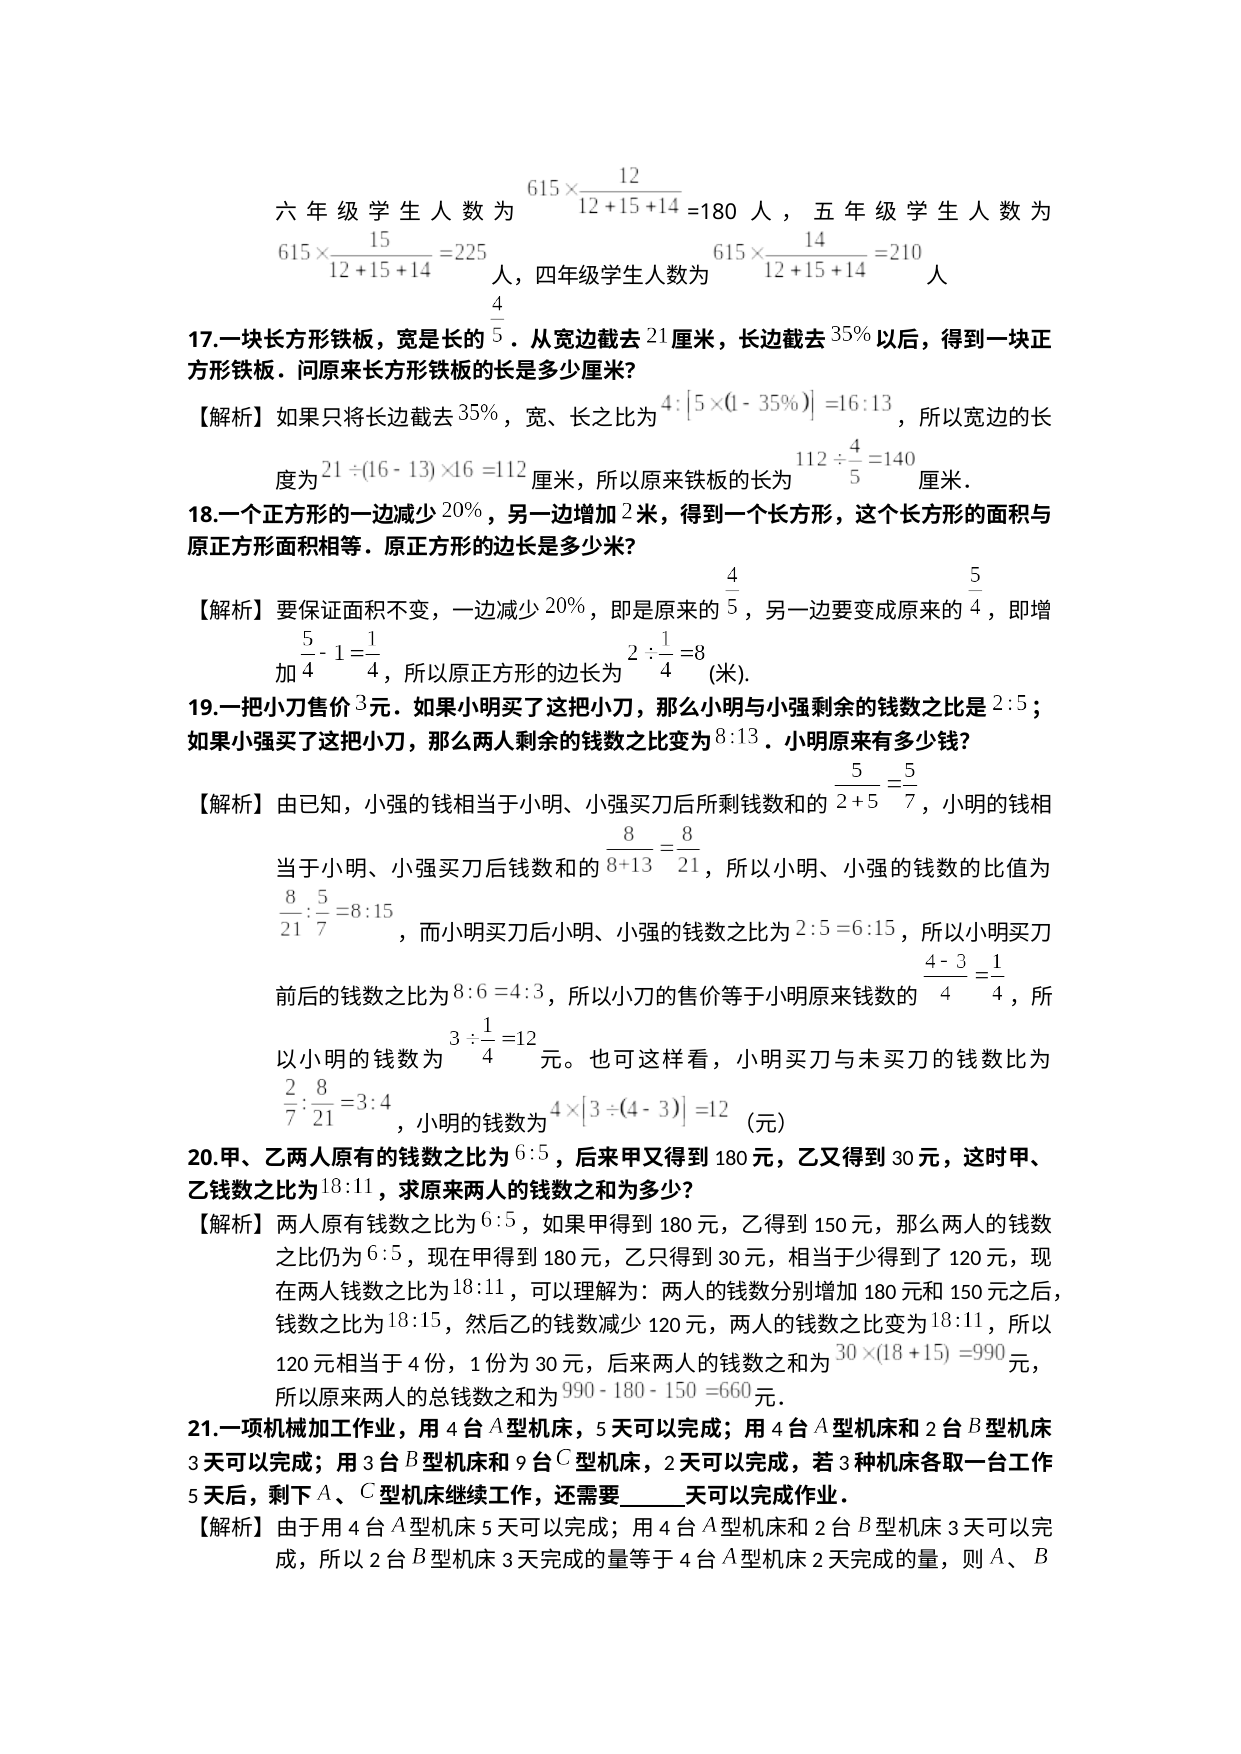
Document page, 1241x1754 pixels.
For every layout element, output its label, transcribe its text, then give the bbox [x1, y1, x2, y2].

text 20.甲、乙两人原有的钱数之比为，后来甲又得到180元，乙又得到30元，这时甲、乙钱数之比为，求原来两人的钱数之和为多少？ [187, 1138, 1053, 1205]
text 19.一把小刀售价元．如果小明买了这把小刀，那么小明与小强剩余的钱数之比是；如果小强买了这把小刀，那么两人剩余的钱数之比变为．小明原来有多少钱？ [187, 688, 1053, 755]
list 如果只将长边截去，宽、长之比为，所以宽边的长度为厘米，所以原来铁板的长为厘米． [187, 385, 1053, 495]
text 18.一个正方形的一边减少，另一边增加米，得到一个长方形，这个长方形的面积与原正方形面积相等．原正方形的边长是多少米? [187, 495, 1053, 561]
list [187, 1510, 1053, 1573]
list 由已知，小强的钱相当于小明、小强买刀后所剩钱数和的，小明的钱相当于小明、小强买刀后钱数和的，所以小明、小强的钱数的比值为，而小明买刀后小明、小强的钱数之比为，所以小明买刀前后的钱数之比为，所以小刀的售价等于小明原来钱数的，所以小明的钱数为元。也可这样看，小明买刀与未买刀的钱数比为，小明的钱数为（元） [187, 755, 1053, 1138]
text 21.一项机械加工作业，用4台型机床，5天可以完成；用4台型机床和2台型机床3天可以完成；用3台型机床和9台型机床，2天可以完成，若3种机床各取一台工作5天后，剩下、型机床继续工作，还需要______ 天可以完成作业． [187, 1411, 1053, 1510]
list 两人原有钱数之比为，如果甲得到180元，乙得到150元，那么两人的钱数之比仍为，现在甲得到180元，乙只得到30元，相当于少得到了120元，现在两人钱数之比为，可以理解为：两人的钱数分别增加180元和150元之后，钱数之比为，然后乙的钱数减少120元，两人的钱数之比变为，所以120元相当于4份，1份为30元，后来两人的钱数之和为元，所以原来两人的总钱数之和为元． [187, 1205, 1053, 1411]
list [187, 162, 1053, 289]
list 要保证面积不变，一边减少，即是原来的，另一边要变成原来的，即增加，所以原正方形的边长为(米). [187, 561, 1053, 688]
text 17.一块长方形铁板，宽是长的．从宽边截去厘米，长边截去以后，得到一块正方形铁板．问原来长方形铁板的长是多少厘米? [187, 289, 1053, 385]
